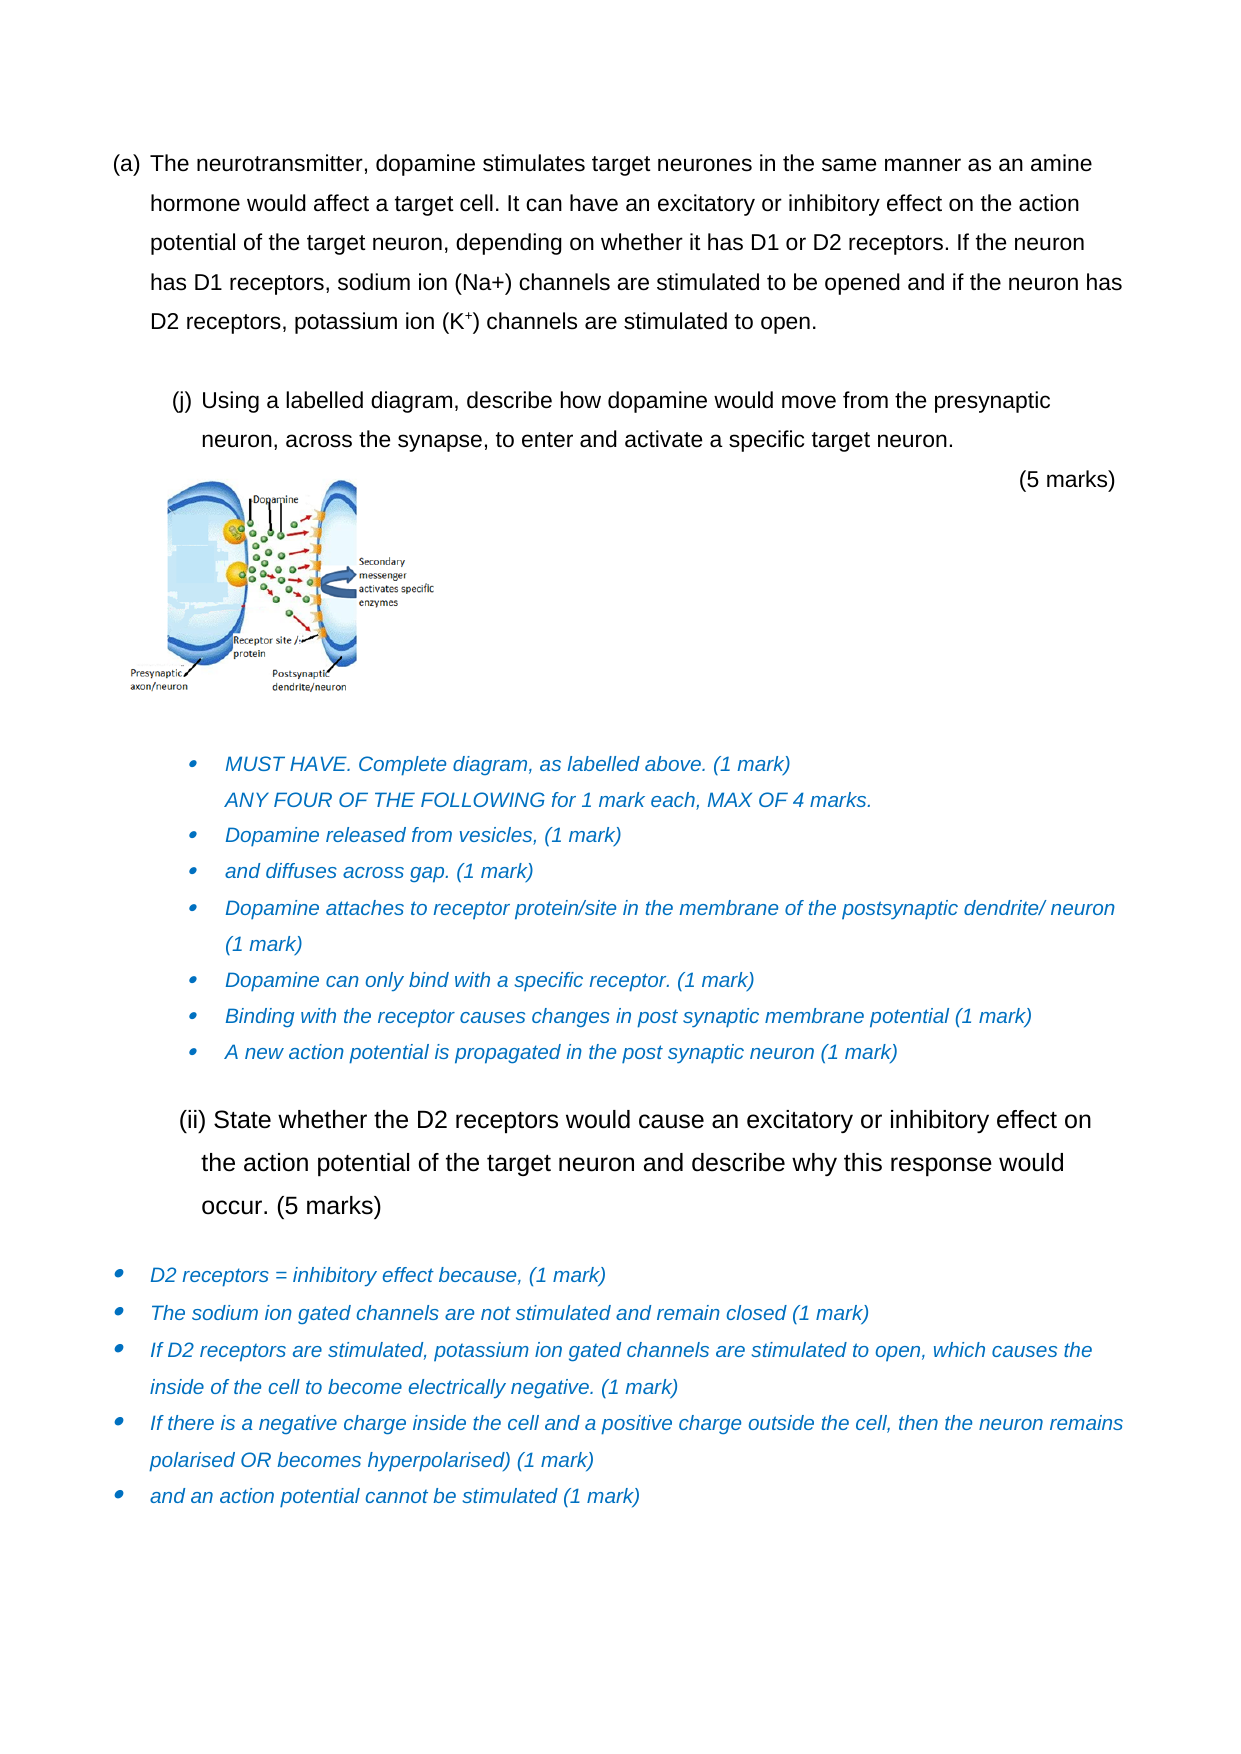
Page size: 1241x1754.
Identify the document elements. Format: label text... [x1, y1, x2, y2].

text (ii) State whether the D2 receptors would cause an excitatory or inhibitory effect on the action potential of the target neuron and describe why this response would occur. (5 marks) [172, 1105, 1128, 1220]
list ANY FOUR OF THE FOLLOWING for 1 mark each, MAX OF 4 marks. [225, 787, 1128, 811]
list Dopamine can only bind with a specific receptor. (1 mark) [187, 967, 1128, 991]
list D2 receptors = inhibitory effect because, (1 mark) [112, 1263, 1128, 1288]
list and diffuses across gap. (1 mark) [187, 859, 1128, 883]
list (5 marks) [937, 466, 1128, 492]
list and an action potential cannot be stimulated (1 mark) [112, 1484, 1128, 1509]
list If D2 receptors are stimulated, potassium ion gated channels are stimulated to open, which causes the inside of the cell to become electrically negative. (1 mark) [112, 1338, 1128, 1399]
list Binding with the receptor causes changes in post synaptic membrane potential (1 mark) [187, 1003, 1128, 1027]
picture [128, 466, 438, 697]
list If there is a negative charge inside the cell and a positive charge outside the cell, then the neuron remains polarised OR becomes hyperpolarised) (1 mark) [112, 1411, 1128, 1472]
list The neurotransmitter, dopamine stimulates target neurones in the same manner as an amine hormone would affect a target cell. It can have an excitatory or inhibitory effect on the action potential of the target neuron, depending on whether it has D1 or D2 receptors. If the neuron has D1 receptors, sodium ion (Na+) channels are stimulated to be opened and if the neuron has D2 receptors, potassium ion (K+) channels are stimulated to open. [112, 150, 1128, 334]
list Dopamine attaches to receptor protein/site in the membrane of the postsynaptic dendrite/ neuron (1 mark) [187, 895, 1128, 955]
list A new action potential is propagated in the post synaptic neuron (1 mark) [187, 1039, 1128, 1063]
list The sodium ion gated channels are not stimulated and remain closed (1 mark) [112, 1301, 1128, 1326]
list Using a labelled diagram, describe how dopamine would move from the presynaptic neuron, across the synapse, to enter and activate a specific target neuron. [172, 387, 1128, 453]
list Dopamine released from vesicles, (1 mark) [187, 823, 1128, 847]
list MUST HAVE. Complete diagram, as labelled above. (1 mark) [187, 751, 1128, 775]
